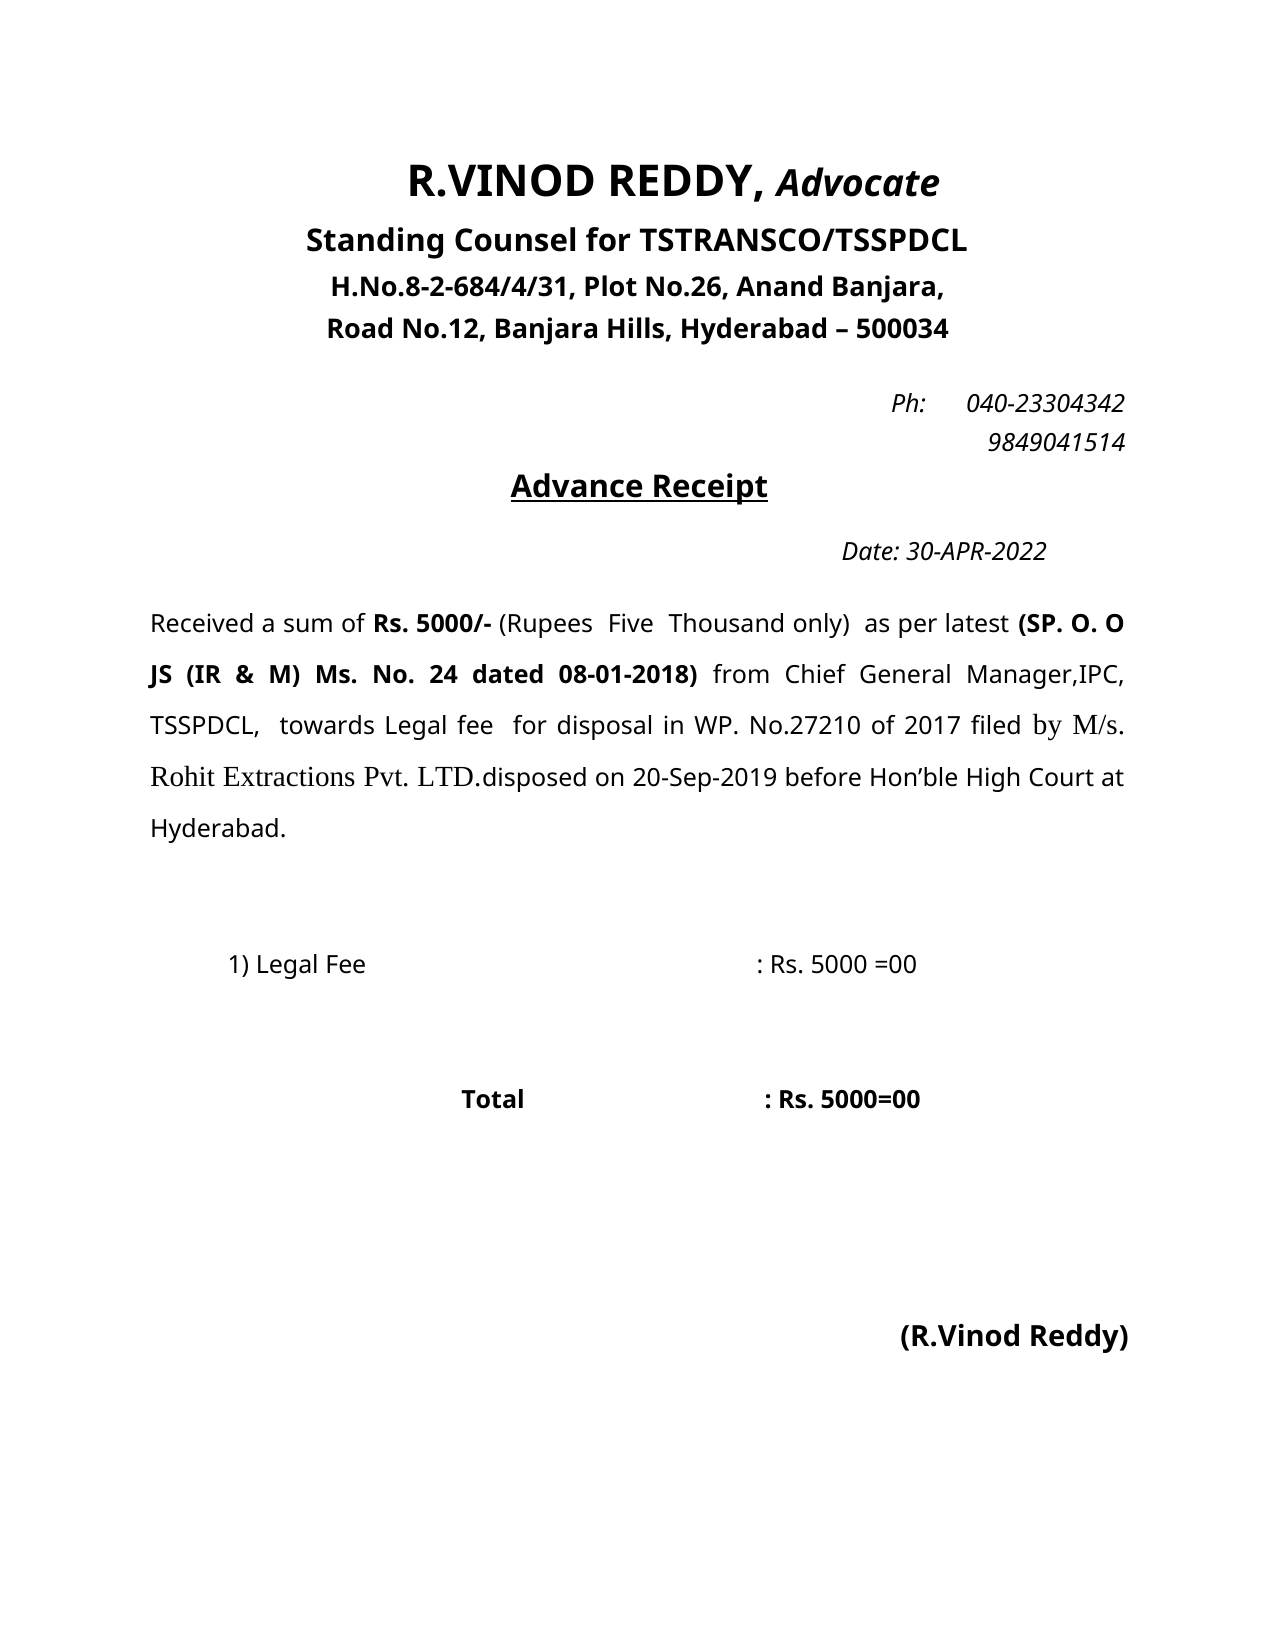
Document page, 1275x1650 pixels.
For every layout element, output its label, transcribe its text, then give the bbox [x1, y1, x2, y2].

text 9849041514 [150, 424, 1125, 458]
text Received a sum of Rs. 5000/- (Rupees Five Thousand only) as per latest (SP. O. O JS (IR & M) Ms. No. 24 dated 08-01-2018) from Chief General Manager,IPC, TSSPDCL, towards Legal fee for disposal in WP. No.27210 of 2017 filed by M/s. Rohit Extractions Pvt. LTD.disposed on 20-Sep-2019 before Hon’ble High Court at Hyderabad. [150, 605, 1125, 844]
text H.No.8-2-684/4/31, Plot No.26, Anand Banjara, [150, 267, 1125, 304]
text (R.Vinod Reddy) [677, 1316, 1128, 1355]
text Ph: 040-23304342 [150, 385, 1125, 419]
text R.VINOD REDDY, Advocate [227, 150, 1047, 209]
text Road No.12, Banjara Hills, Hyderabad – 500034 [150, 310, 1125, 347]
text Total : Rs. 5000=00 [227, 1082, 1010, 1116]
text Standing Counsel for TSTRANSCO/TSSPDCL [227, 218, 1047, 261]
text Advance Receipt [150, 463, 1128, 506]
text 1) Legal Fee : Rs. 5000 =00 [227, 946, 1010, 980]
text Date: 30-APR-2022 [227, 533, 1047, 567]
